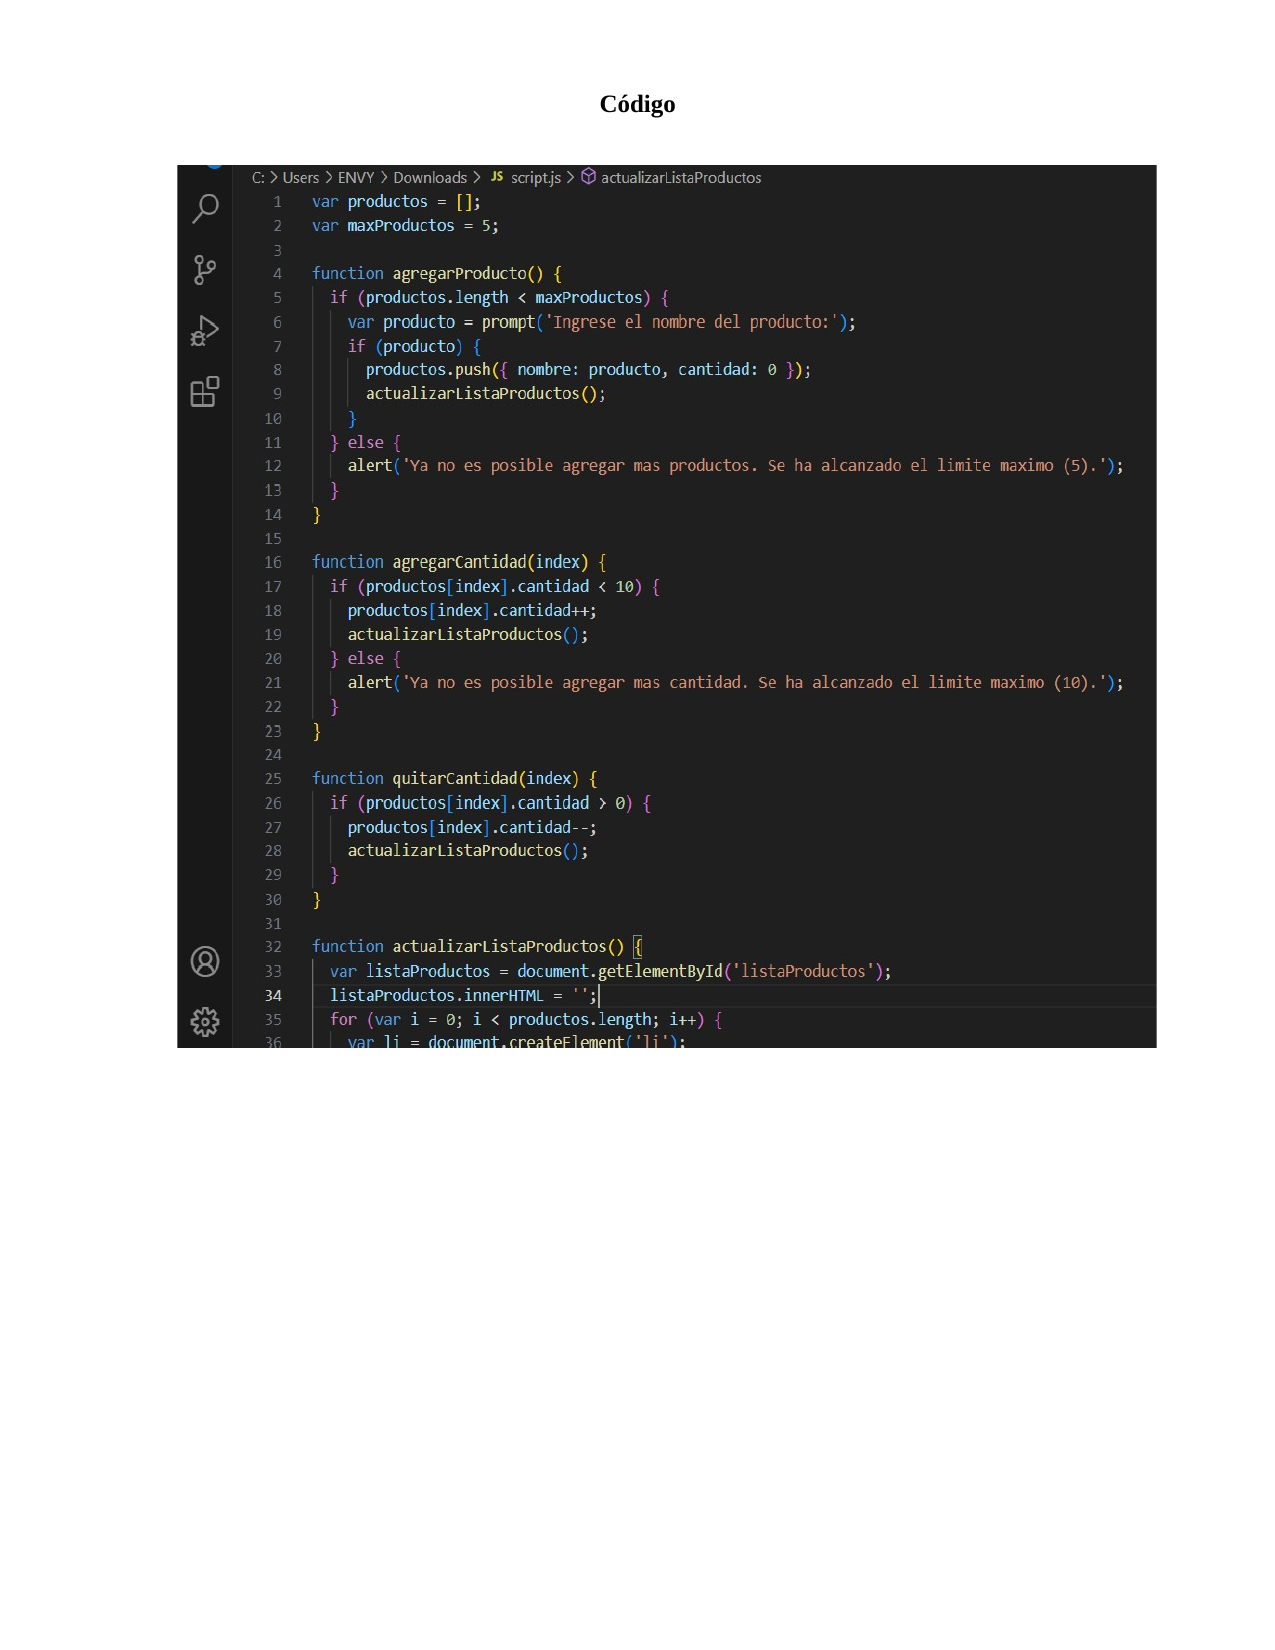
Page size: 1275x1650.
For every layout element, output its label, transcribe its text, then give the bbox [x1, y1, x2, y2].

text Código [508, 89, 768, 117]
picture [177, 165, 1157, 1048]
